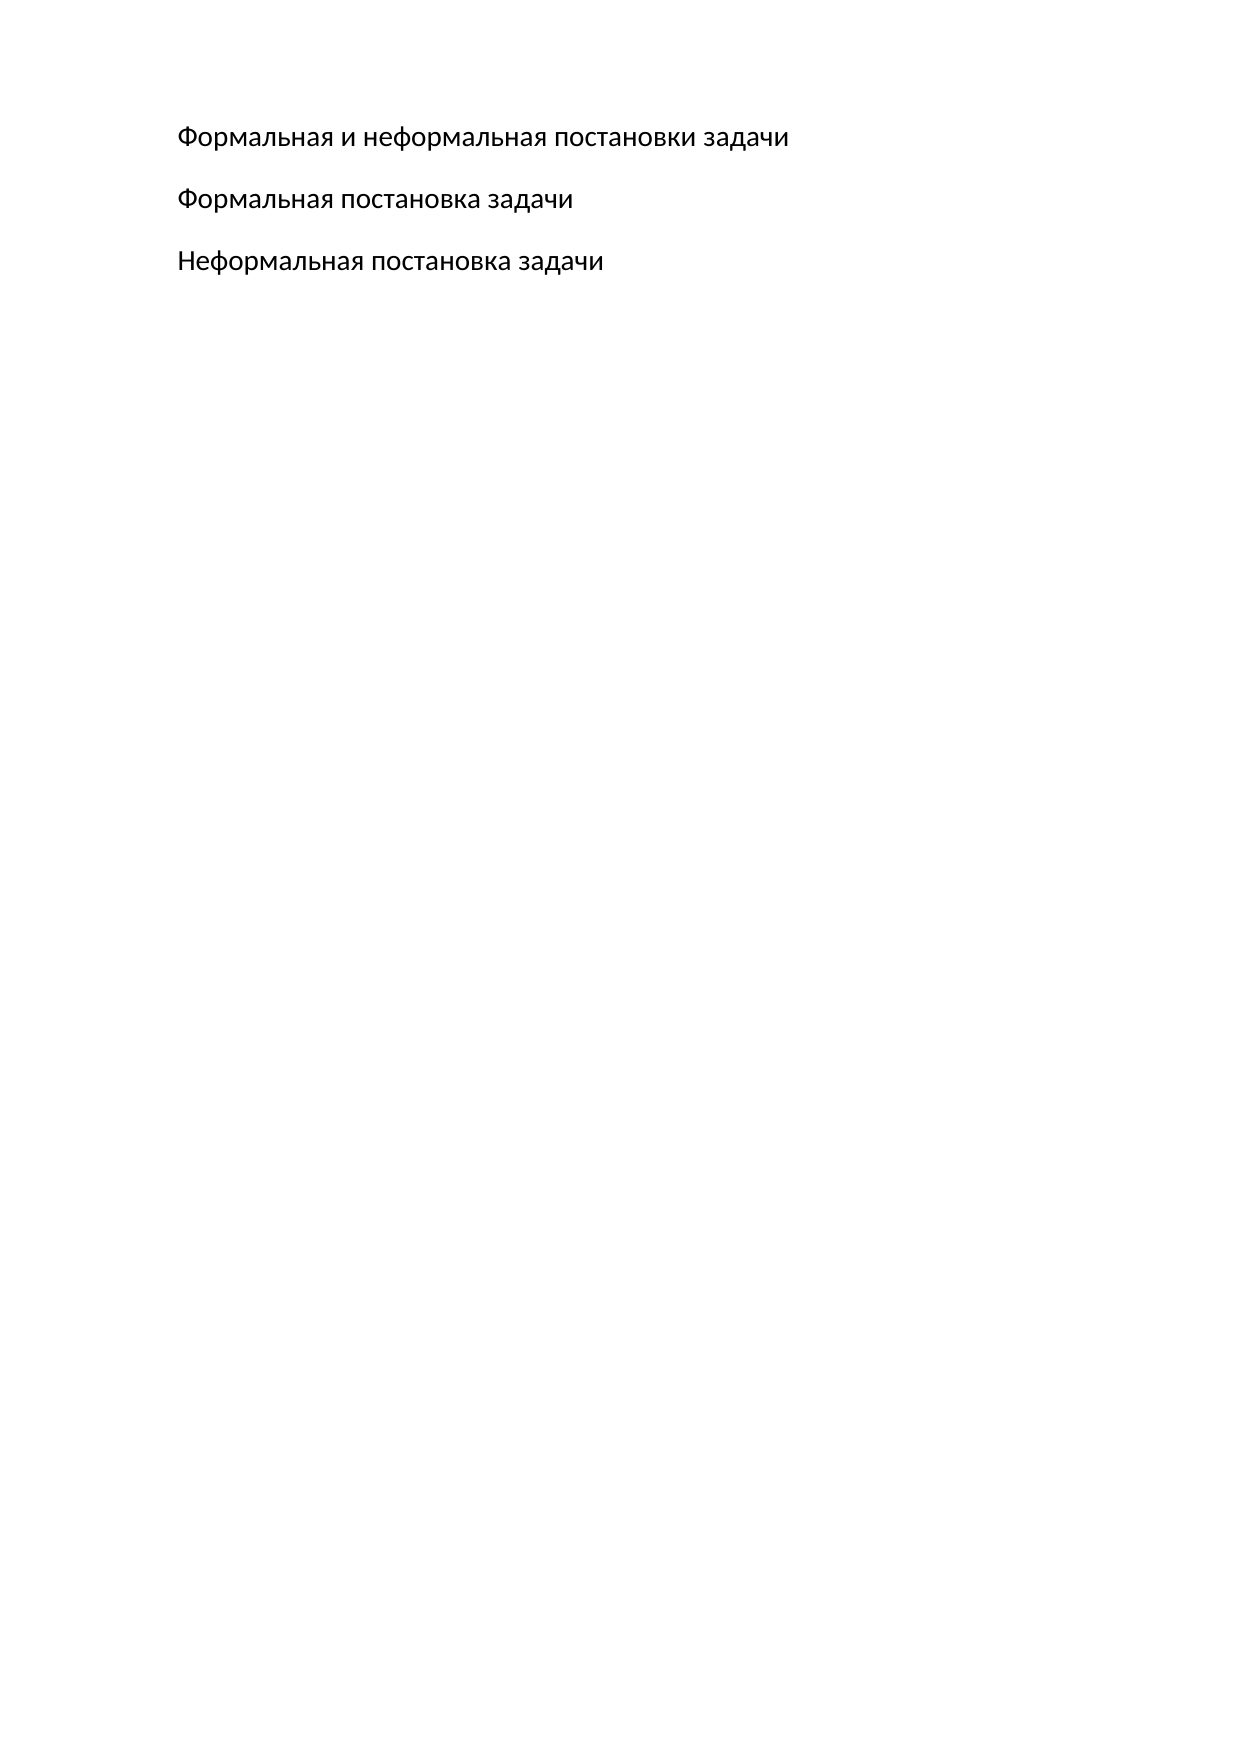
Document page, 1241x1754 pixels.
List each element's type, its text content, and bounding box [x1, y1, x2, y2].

text Неформальная постановка задачи [177, 242, 1152, 277]
text Формальная и неформальная постановки задачи [177, 118, 1152, 154]
text Формальная постановка задачи [177, 180, 1152, 216]
